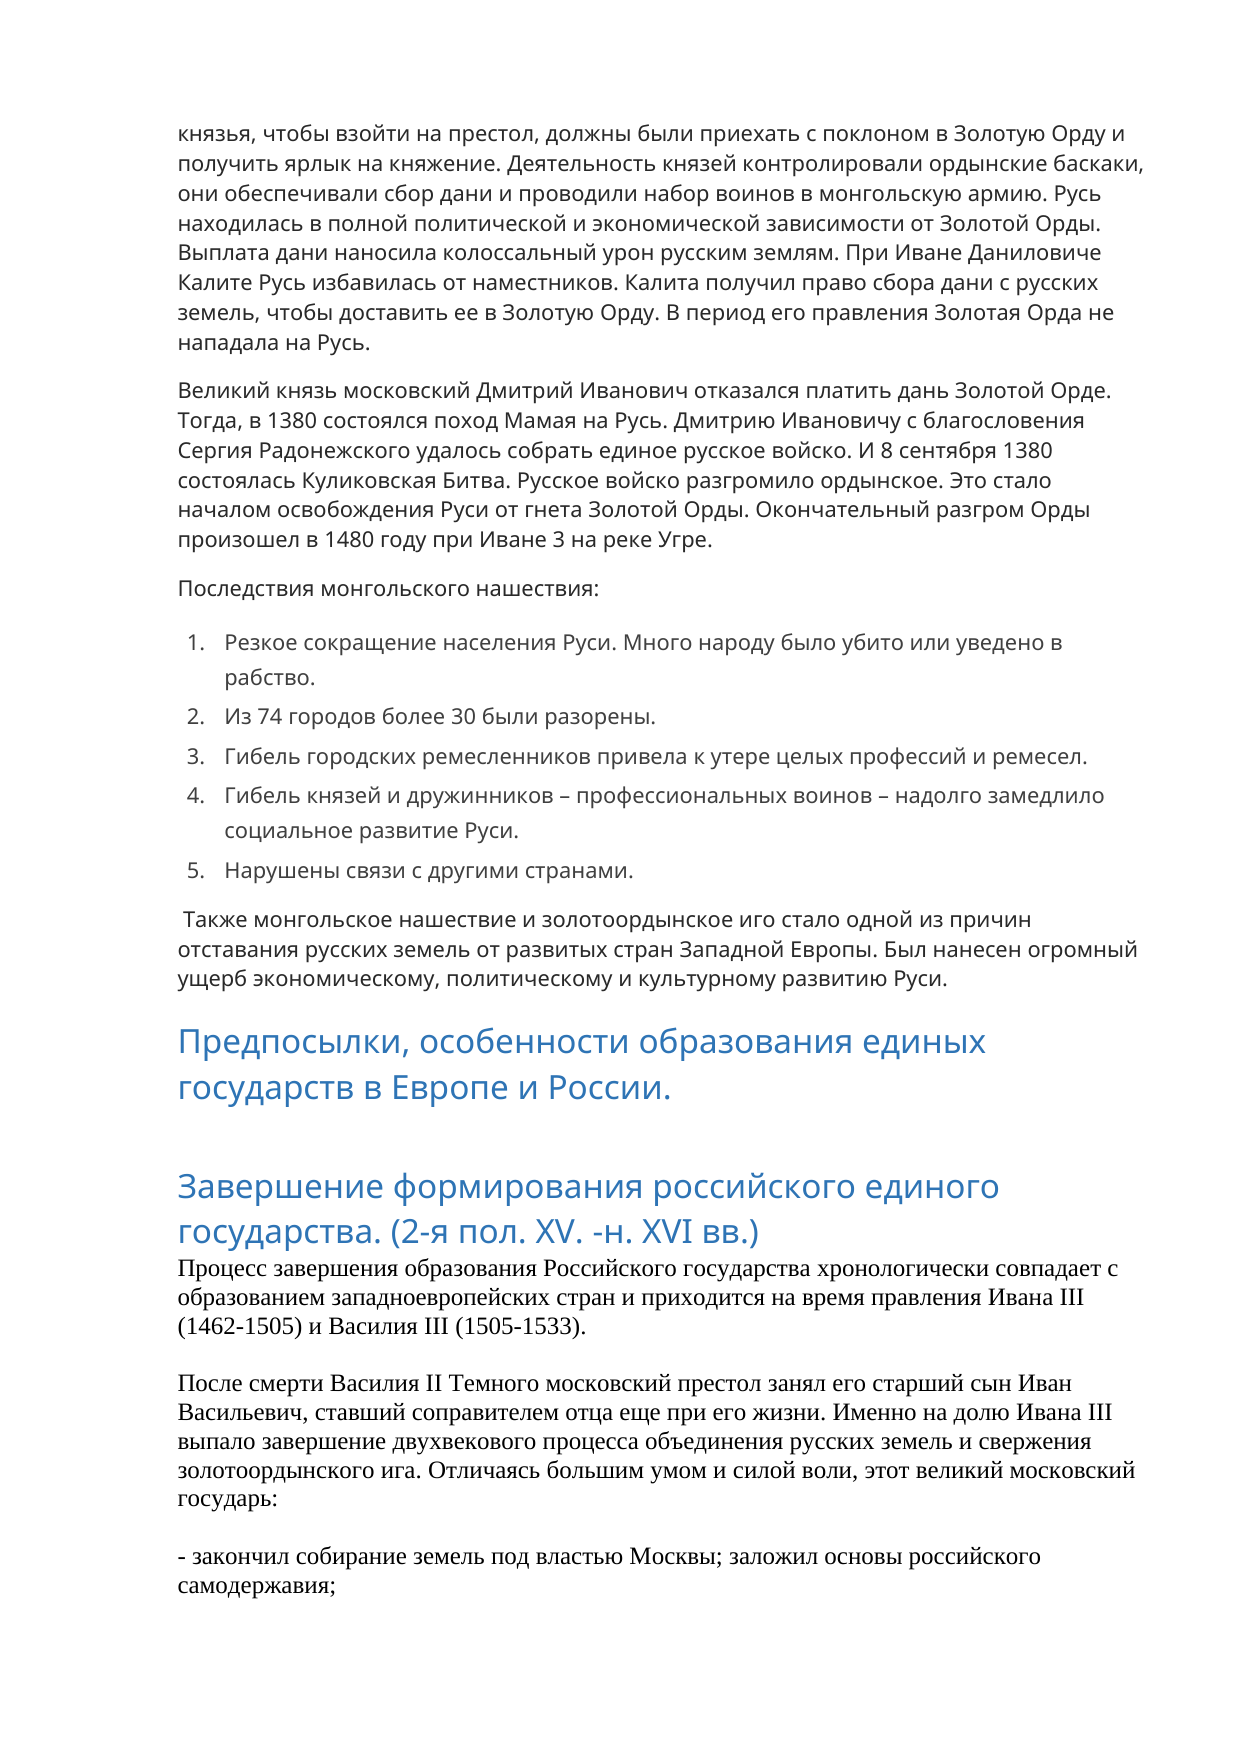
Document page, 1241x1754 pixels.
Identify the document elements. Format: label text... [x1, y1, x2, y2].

text Последствия монгольского нашествия: [177, 573, 1152, 602]
list Гибель князей и дружинников – профессиональных воинов – надолго замедлило социальное развитие Руси. [187, 775, 1152, 845]
subtitle Завершение формирования российского единого государства. (2-я пол. XV. -н. XVI вв.) [759, 1163, 1152, 1253]
text - закончил собирание земель под властью Москвы; заложил основы российского самодержавия; [177, 1541, 1152, 1598]
list Резкое сокращение населения Руси. Много народу было убито или уведено в рабство. [187, 621, 1152, 691]
subtitle Предпосылки, особенности образования единых государств в Европе и России. [177, 1018, 1152, 1109]
list Нарушены связи с другими странами. [187, 850, 1152, 885]
list Из 74 городов более 30 были разорены. [187, 696, 1152, 731]
text Великий князь московский Дмитрий Иванович отказался платить дань Золотой Орде. Тогда, в 1380 состоялся поход Мамая на Русь. Дмитрию Ивановичу с благословения Сергия Радонежского удалось собрать единое русское войско. И 8 сентября 1380 состоялась Куликовская Битва. Русское войско разгромило ордынское. Это стало началом освобождения Руси от гнета Золотой Орды. Окончательный разгром Орды произошел в 1480 году при Иване 3 на реке Угре. [177, 375, 1152, 554]
list Гибель городских ремесленников привела к утере целых профессий и ремесел. [187, 736, 1152, 771]
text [177, 118, 1152, 356]
text После смерти Василия II Темного московский престол занял его старший сын Иван Васильевич, ставший соправителем отца еще при его жизни. Именно на долю Ивана III выпало завершение двухвекового процесса объединения русских земель и свержения золотоордынского ига. Отличаясь большим умом и силой воли, этот великий московский государь: [177, 1368, 1152, 1512]
text Процесс завершения образования Российского государства хронологически совпадает с образованием западноевропейских стран и приходится на время правления Ивана III (1462-1505) и Василия III (1505-1533). [177, 1253, 1152, 1340]
text Также монгольское нашествие и золотоордынское иго стало одной из причин отставания русских земель от развитых стран Западной Европы. Был нанесен огромный ущерб экономическому, политическому и культурному развитию Руси. [177, 904, 1152, 993]
